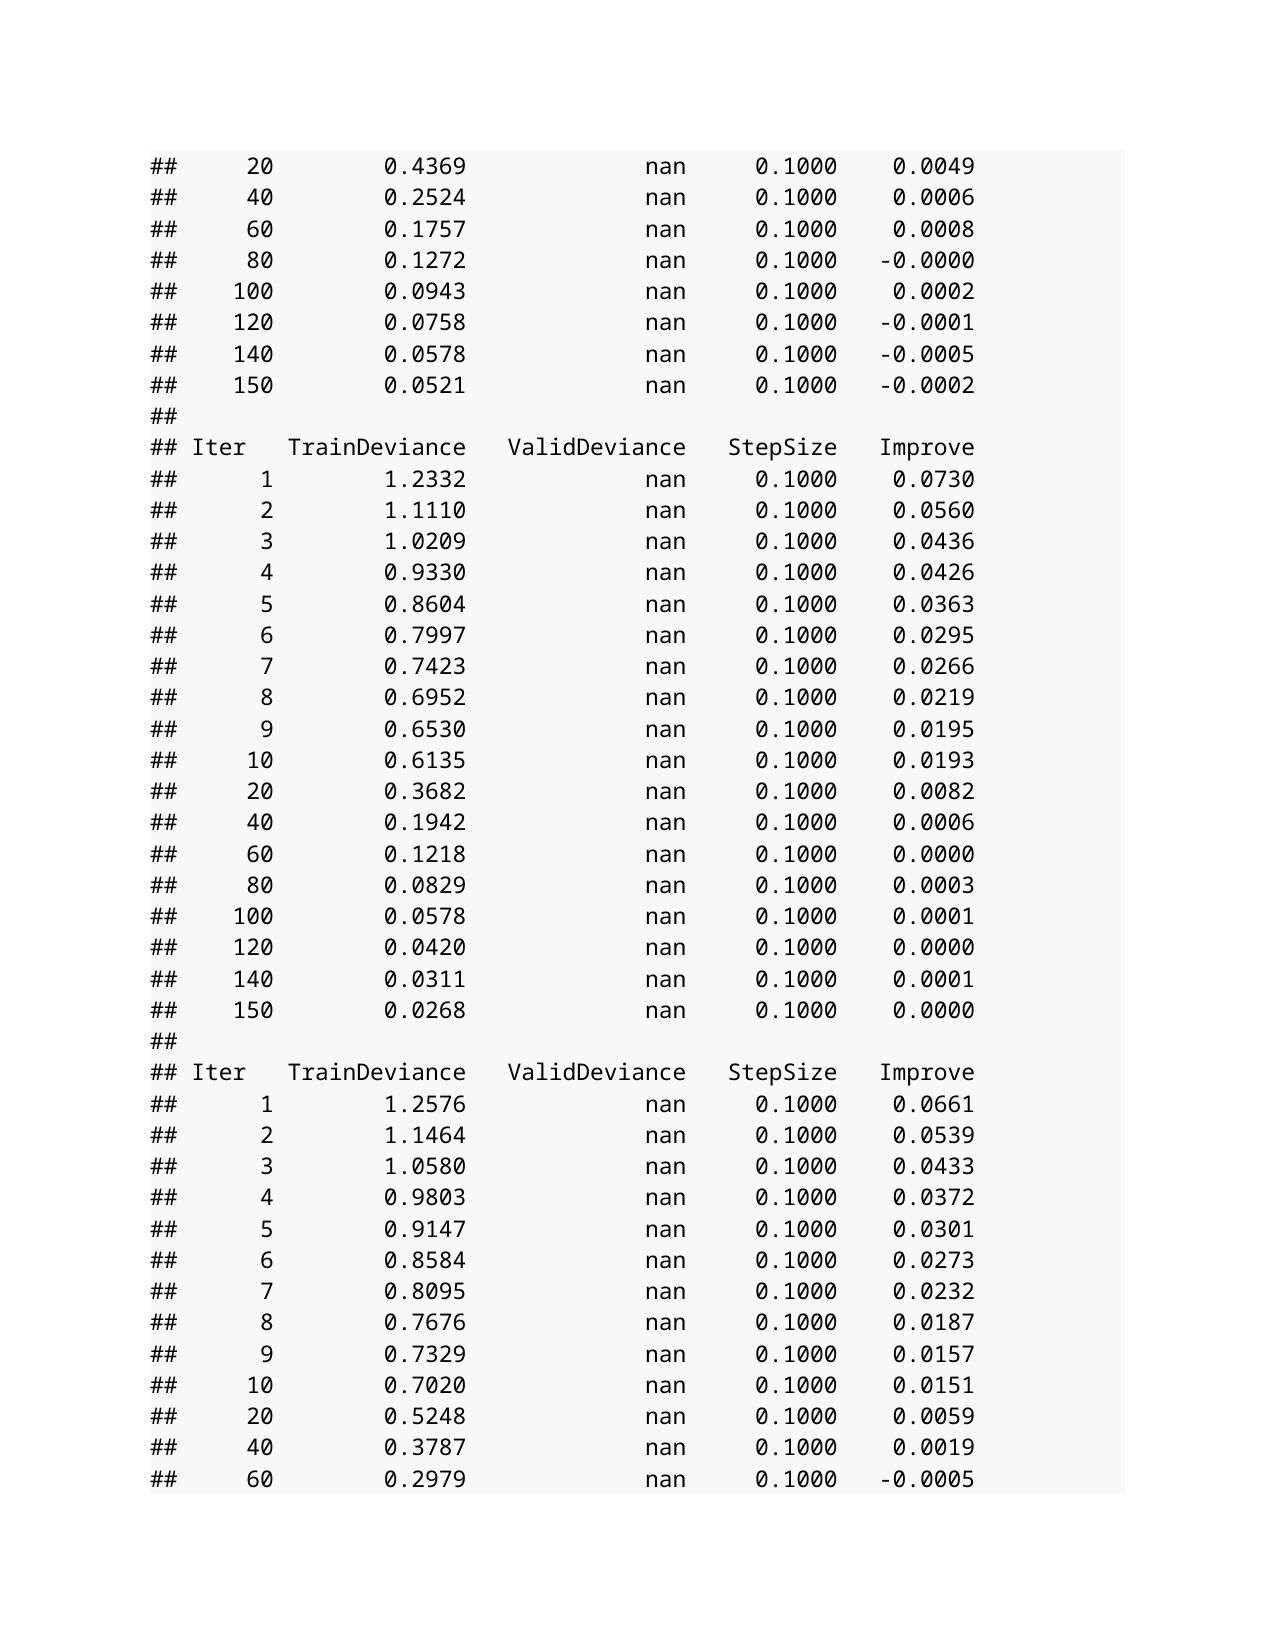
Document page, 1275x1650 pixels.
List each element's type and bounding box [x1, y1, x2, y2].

text [150, 150, 1125, 1494]
